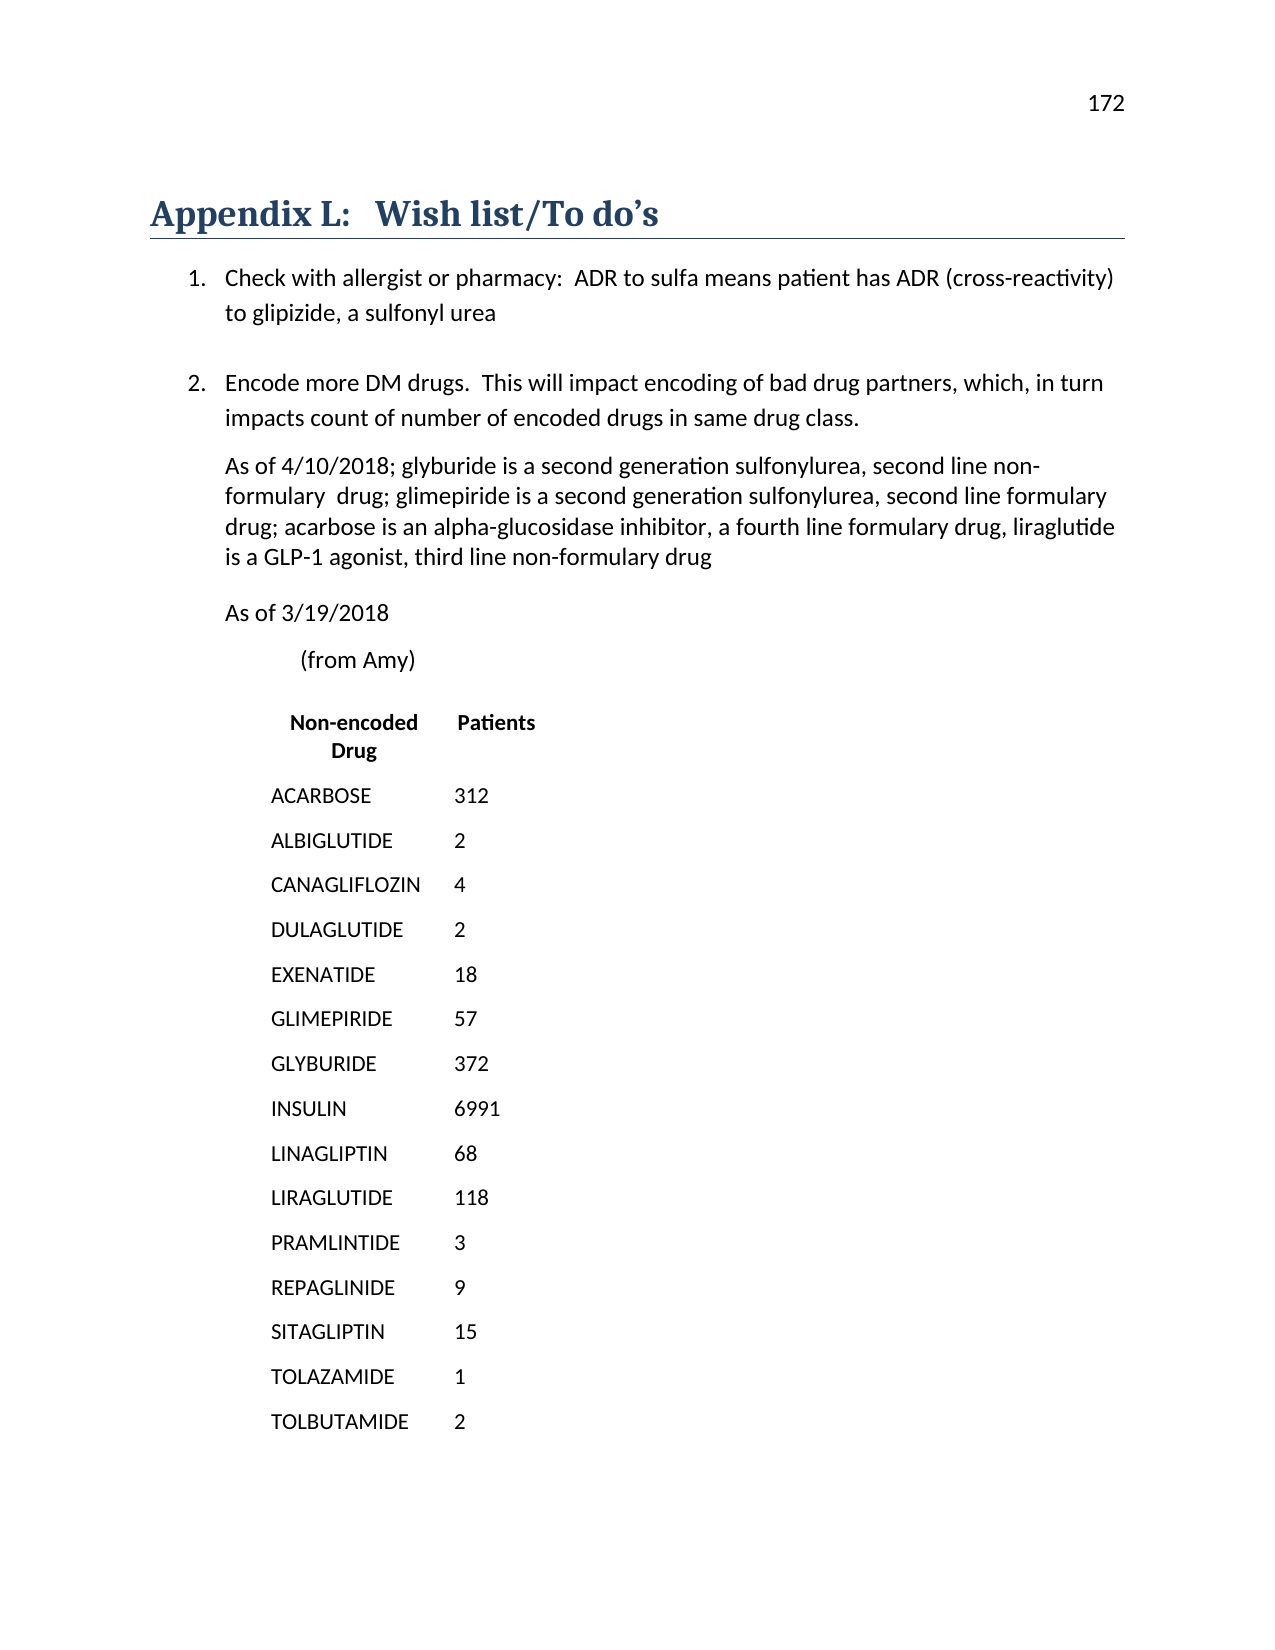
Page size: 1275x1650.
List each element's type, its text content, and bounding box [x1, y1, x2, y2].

list As of 3/19/2018 [225, 597, 1125, 628]
list As of 4/10/2018; glyburide is a second generation sulfonylurea, second line non-formulary drug; glimepiride is a second generation sulfonylurea, second line formulary drug; acarbose is an alpha-glucosidase inhibitor, a fourth line formulary drug, liraglutide is a GLP-1 agonist, third line non-formulary drug [225, 450, 1125, 572]
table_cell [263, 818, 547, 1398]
list Check with allergist or pharmacy: ADR to sulfa means patient has ADR (cross-reactivity) to glipizide, a sulfonyl urea [187, 262, 1125, 328]
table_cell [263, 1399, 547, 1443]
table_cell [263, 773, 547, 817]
list Encode more DM drugs. This will impact encoding of bad drug partners, which, in turn impacts count of number of encoded drugs in same drug class. [187, 367, 1125, 433]
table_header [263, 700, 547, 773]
list (from Amy) [300, 644, 1125, 675]
